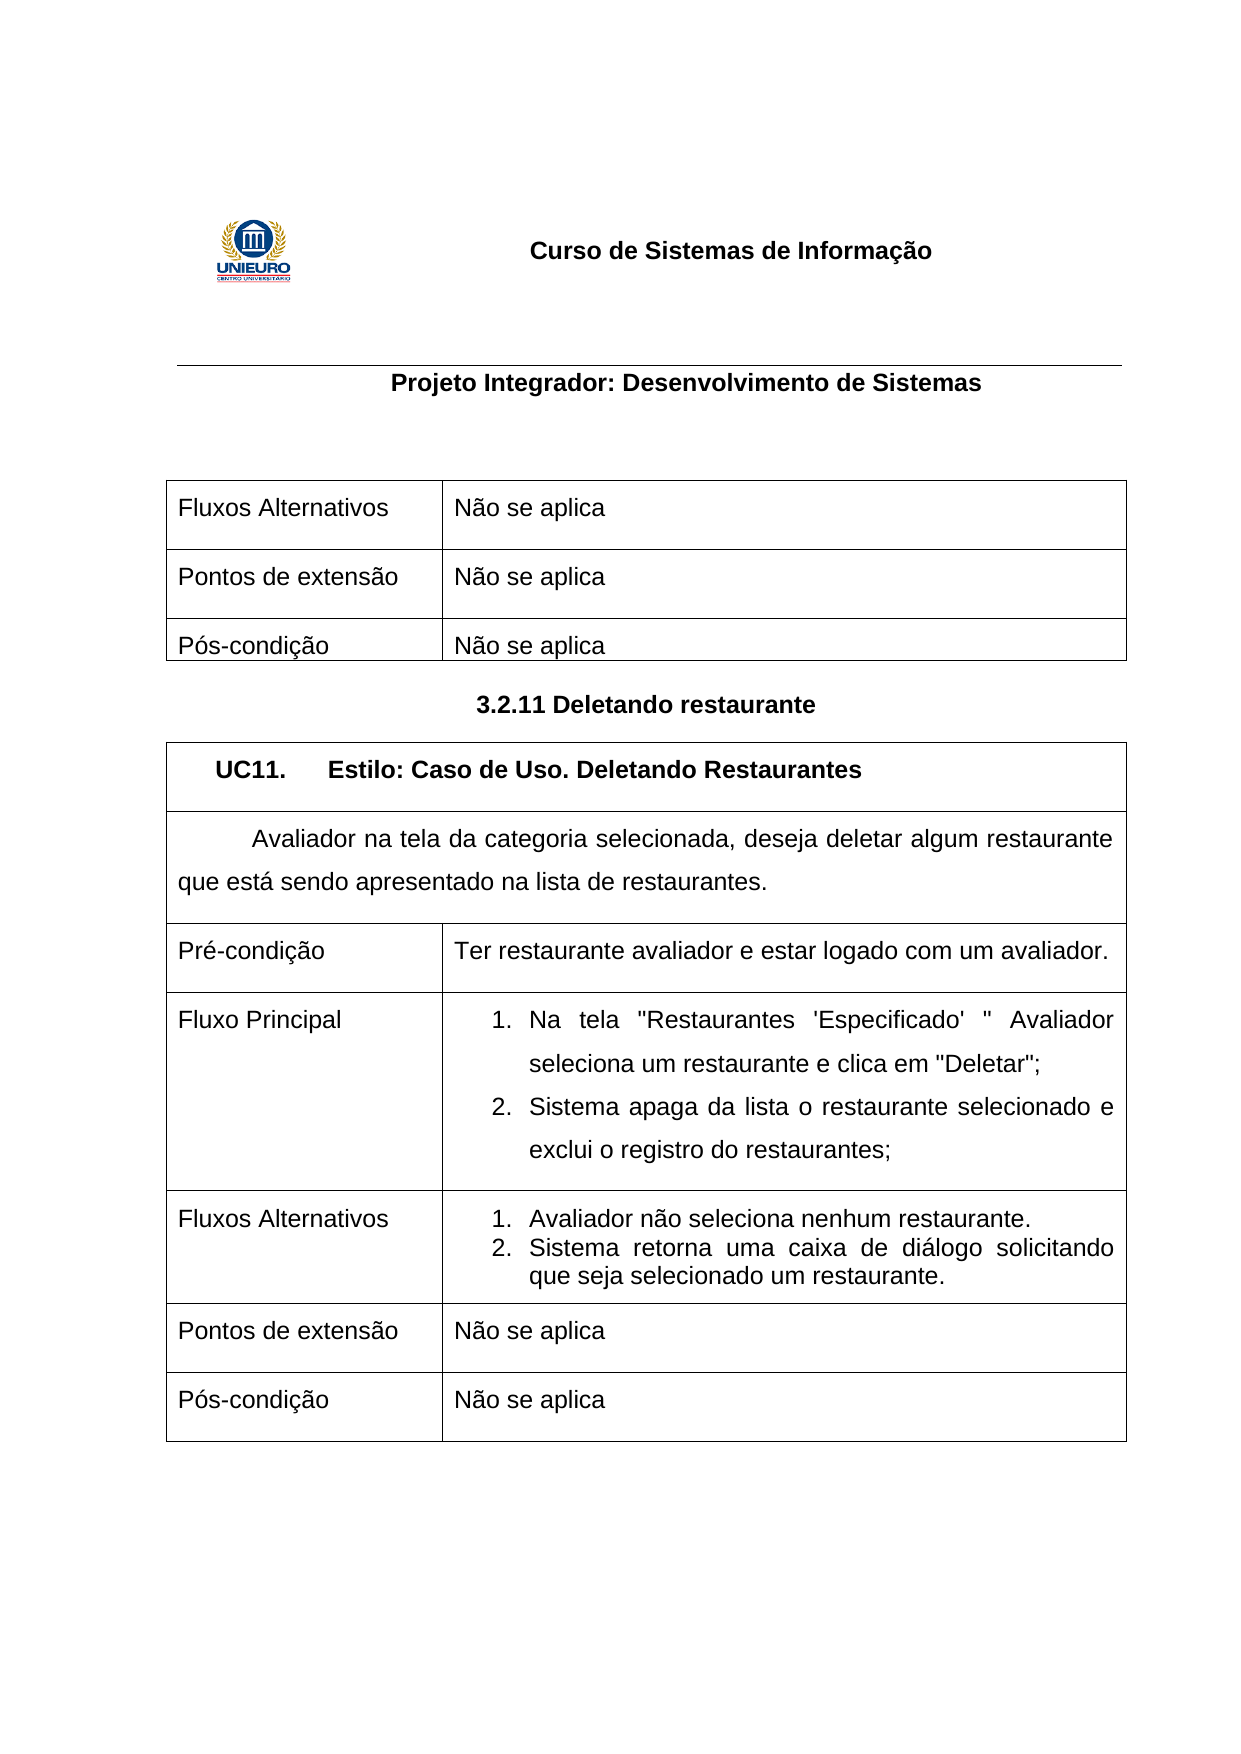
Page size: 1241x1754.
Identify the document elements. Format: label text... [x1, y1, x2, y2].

table_cell Na tela "Restaurantes 'Especificado' " Avaliador seleciona um restaurante e clica em "Deletar"; Sistema apaga da lista o restaurante selecionado e exclui o registro do restaurantes; [443, 993, 1126, 1190]
table_cell Ter restaurante avaliador e estar logado com um avaliador. [443, 924, 1126, 992]
table_cell Fluxos Alternativos [167, 1191, 442, 1303]
table_cell Pós-condição [167, 619, 442, 660]
table_cell Não se aplica [443, 1304, 1126, 1372]
table_cell Pontos de extensão [167, 1304, 442, 1372]
table_cell Não se aplica [443, 481, 1126, 548]
table_cell Pós-condição [167, 1373, 442, 1441]
table_header Estilo: Caso de Uso. Deletando Restaurantes [167, 743, 1126, 811]
table_cell Não se aplica [443, 550, 1126, 618]
table_cell Pré-condição [167, 924, 442, 992]
table_cell Não se aplica [443, 619, 1126, 660]
table_cell Pontos de extensão [167, 550, 442, 618]
picture [186, 189, 320, 312]
table_cell Avaliador não seleciona nenhum restaurante. Sistema retorna uma caixa de diálogo solicitando que seja selecionado um restaurante. [443, 1191, 1126, 1303]
table_cell Fluxo Principal [167, 993, 442, 1190]
table_cell Fluxos Alternativos [167, 481, 442, 548]
subtitle Deletando restaurante [402, 690, 1122, 719]
table_cell Avaliador na tela da categoria selecionada, deseja deletar algum restaurante que está sendo apresentado na lista de restaurantes. [167, 812, 1126, 923]
table_cell Não se aplica [443, 1373, 1126, 1441]
